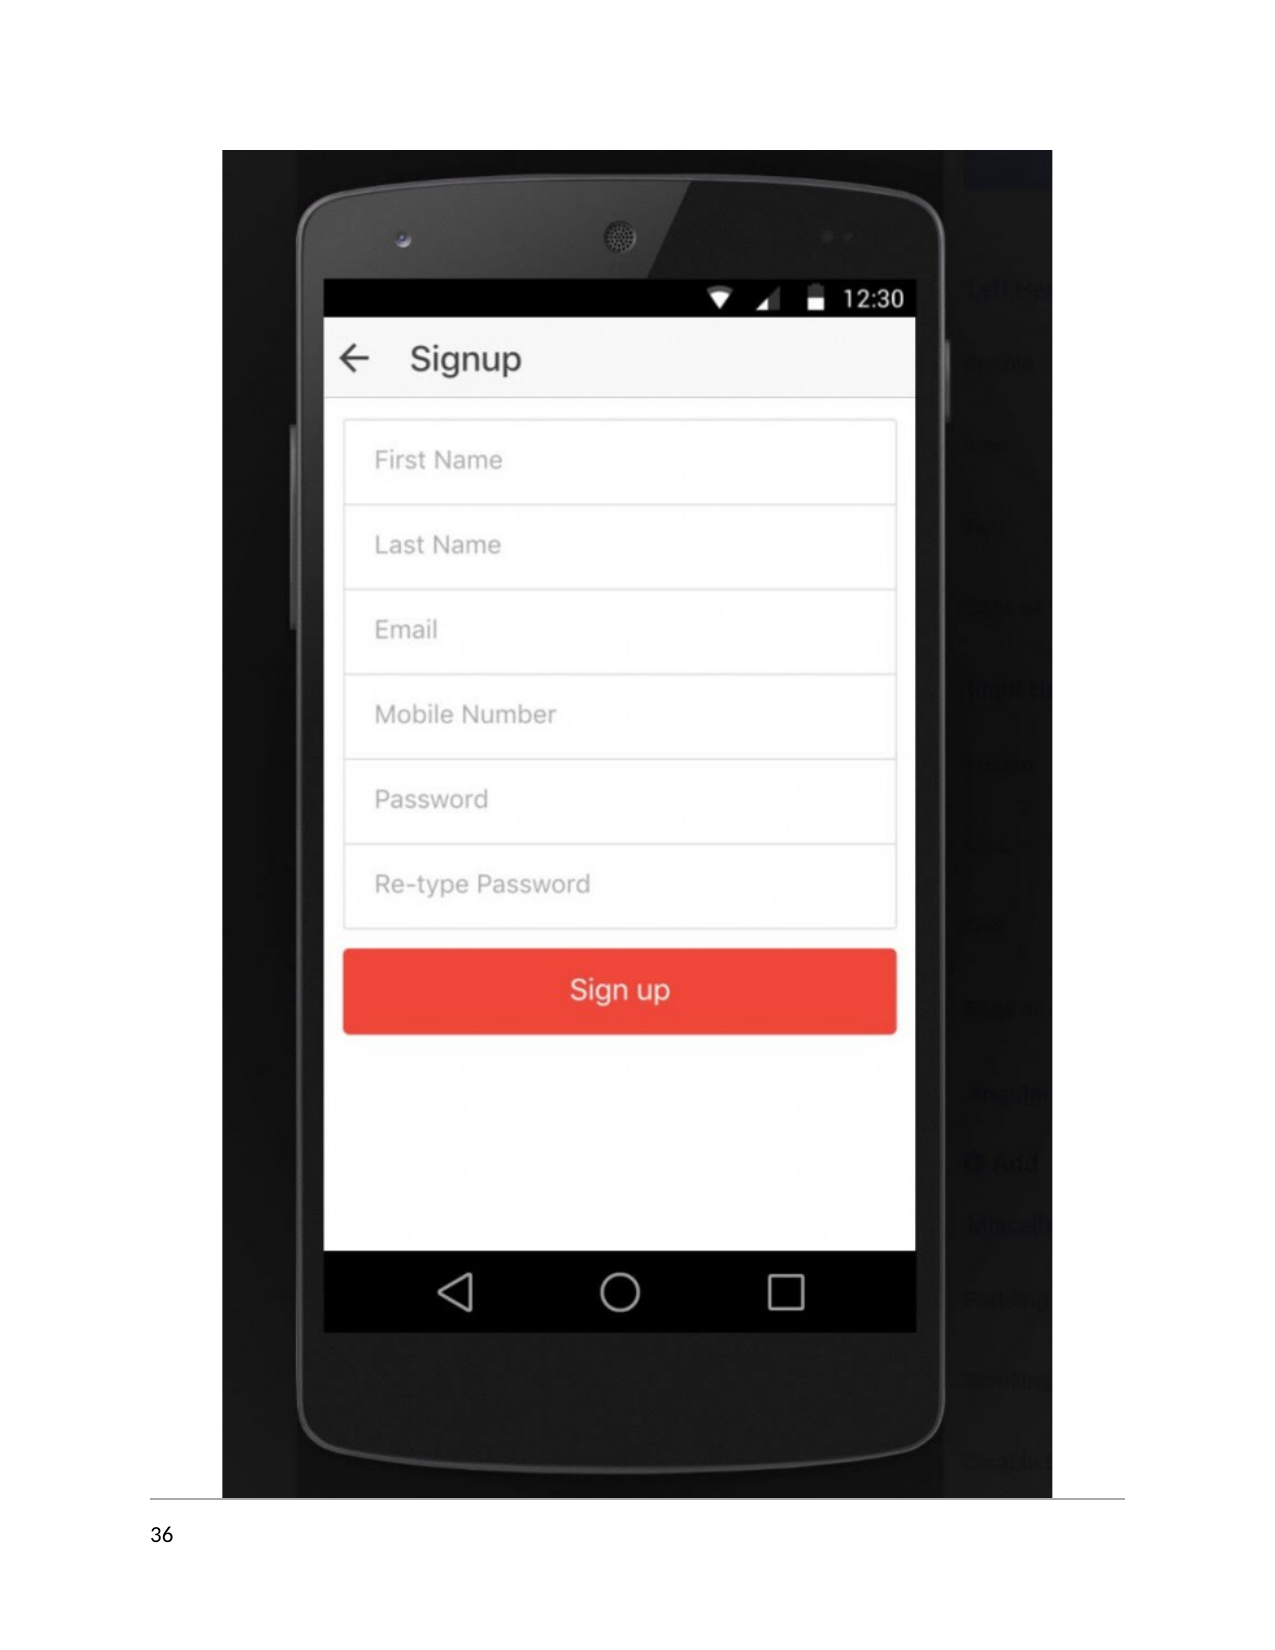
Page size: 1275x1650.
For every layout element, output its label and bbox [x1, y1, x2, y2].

picture [222, 150, 1053, 1498]
